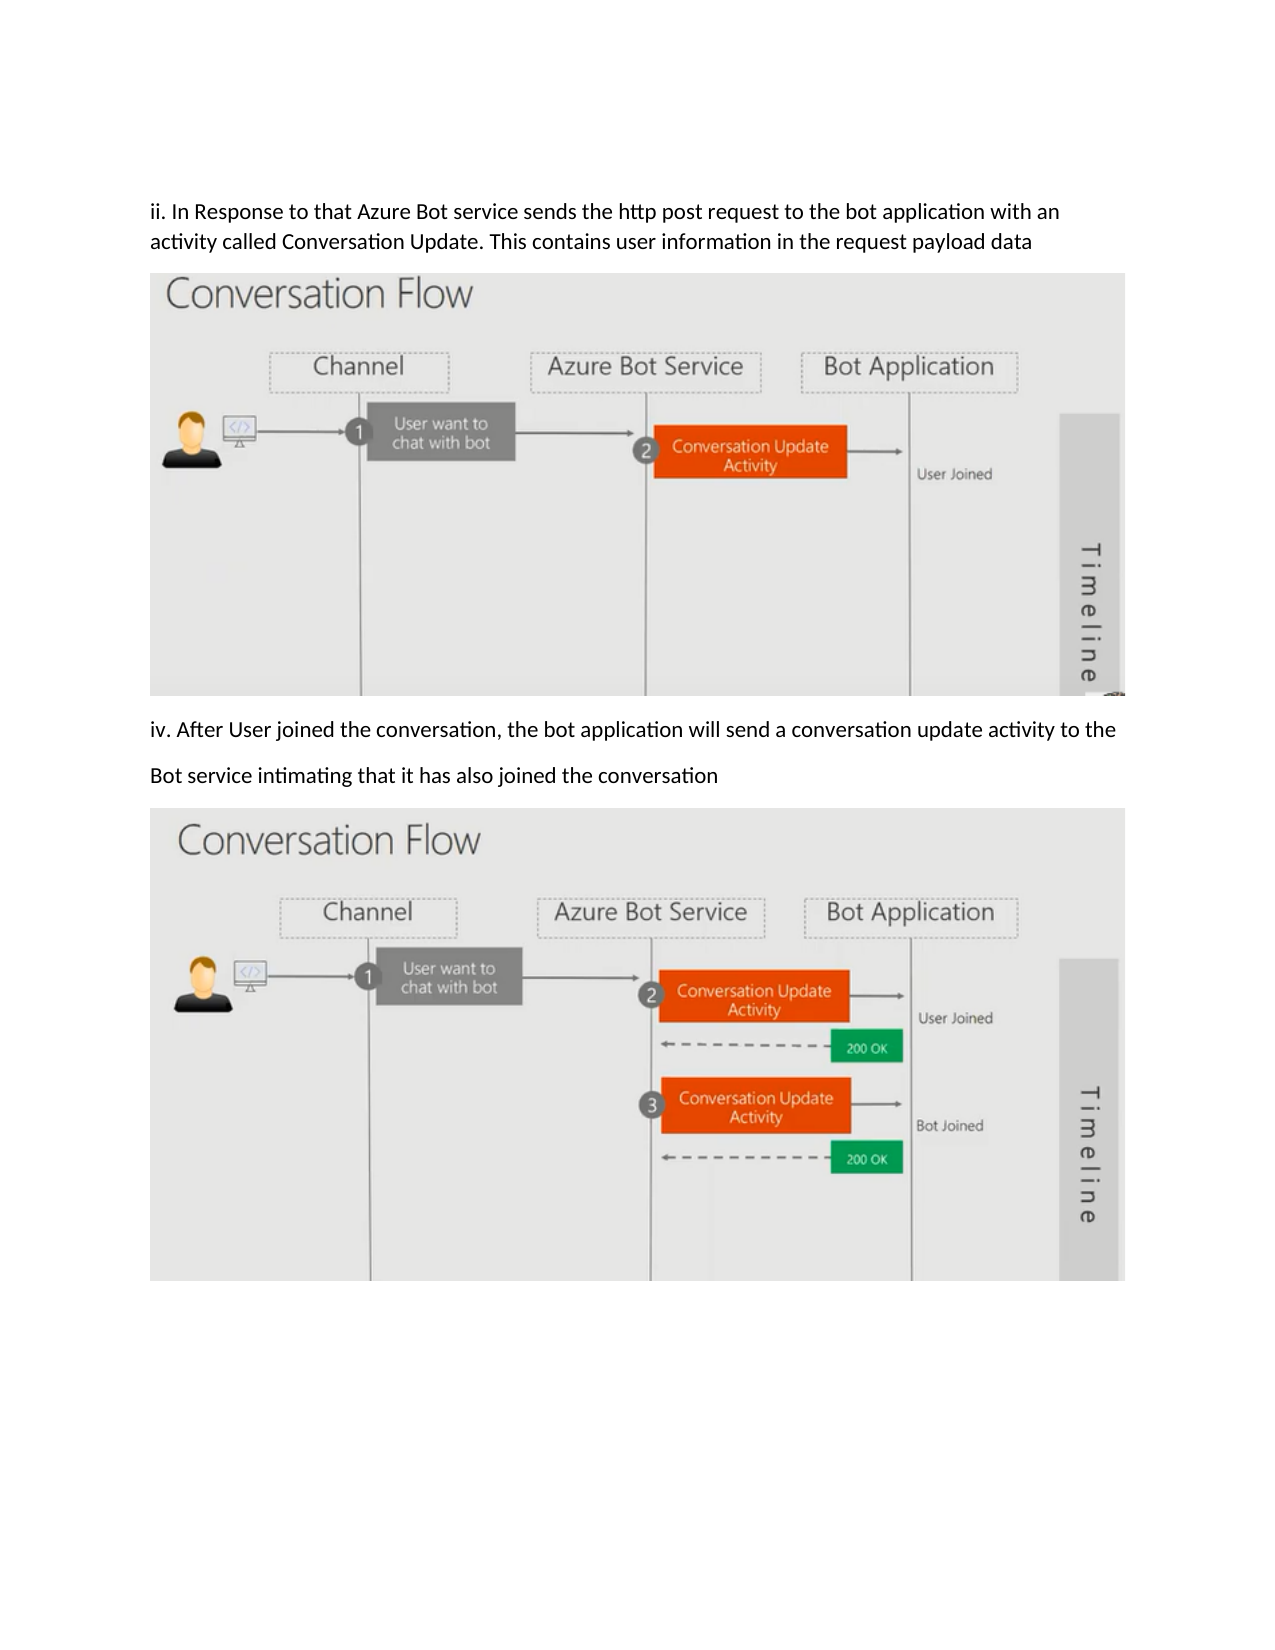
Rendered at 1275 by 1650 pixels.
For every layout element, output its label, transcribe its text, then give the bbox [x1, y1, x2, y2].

text iv. After User joined the conversation, the bot application will send a conversation update activity to the [150, 715, 1125, 743]
picture [150, 808, 1125, 1281]
picture [150, 273, 1125, 696]
text ii. In Response to that Azure Bot service sends the http post request to the bot application with an activity called Conversation Update. This contains user information in the request payload data [150, 197, 1125, 255]
text Bot service intimating that it has also joined the conversation [150, 762, 1125, 789]
